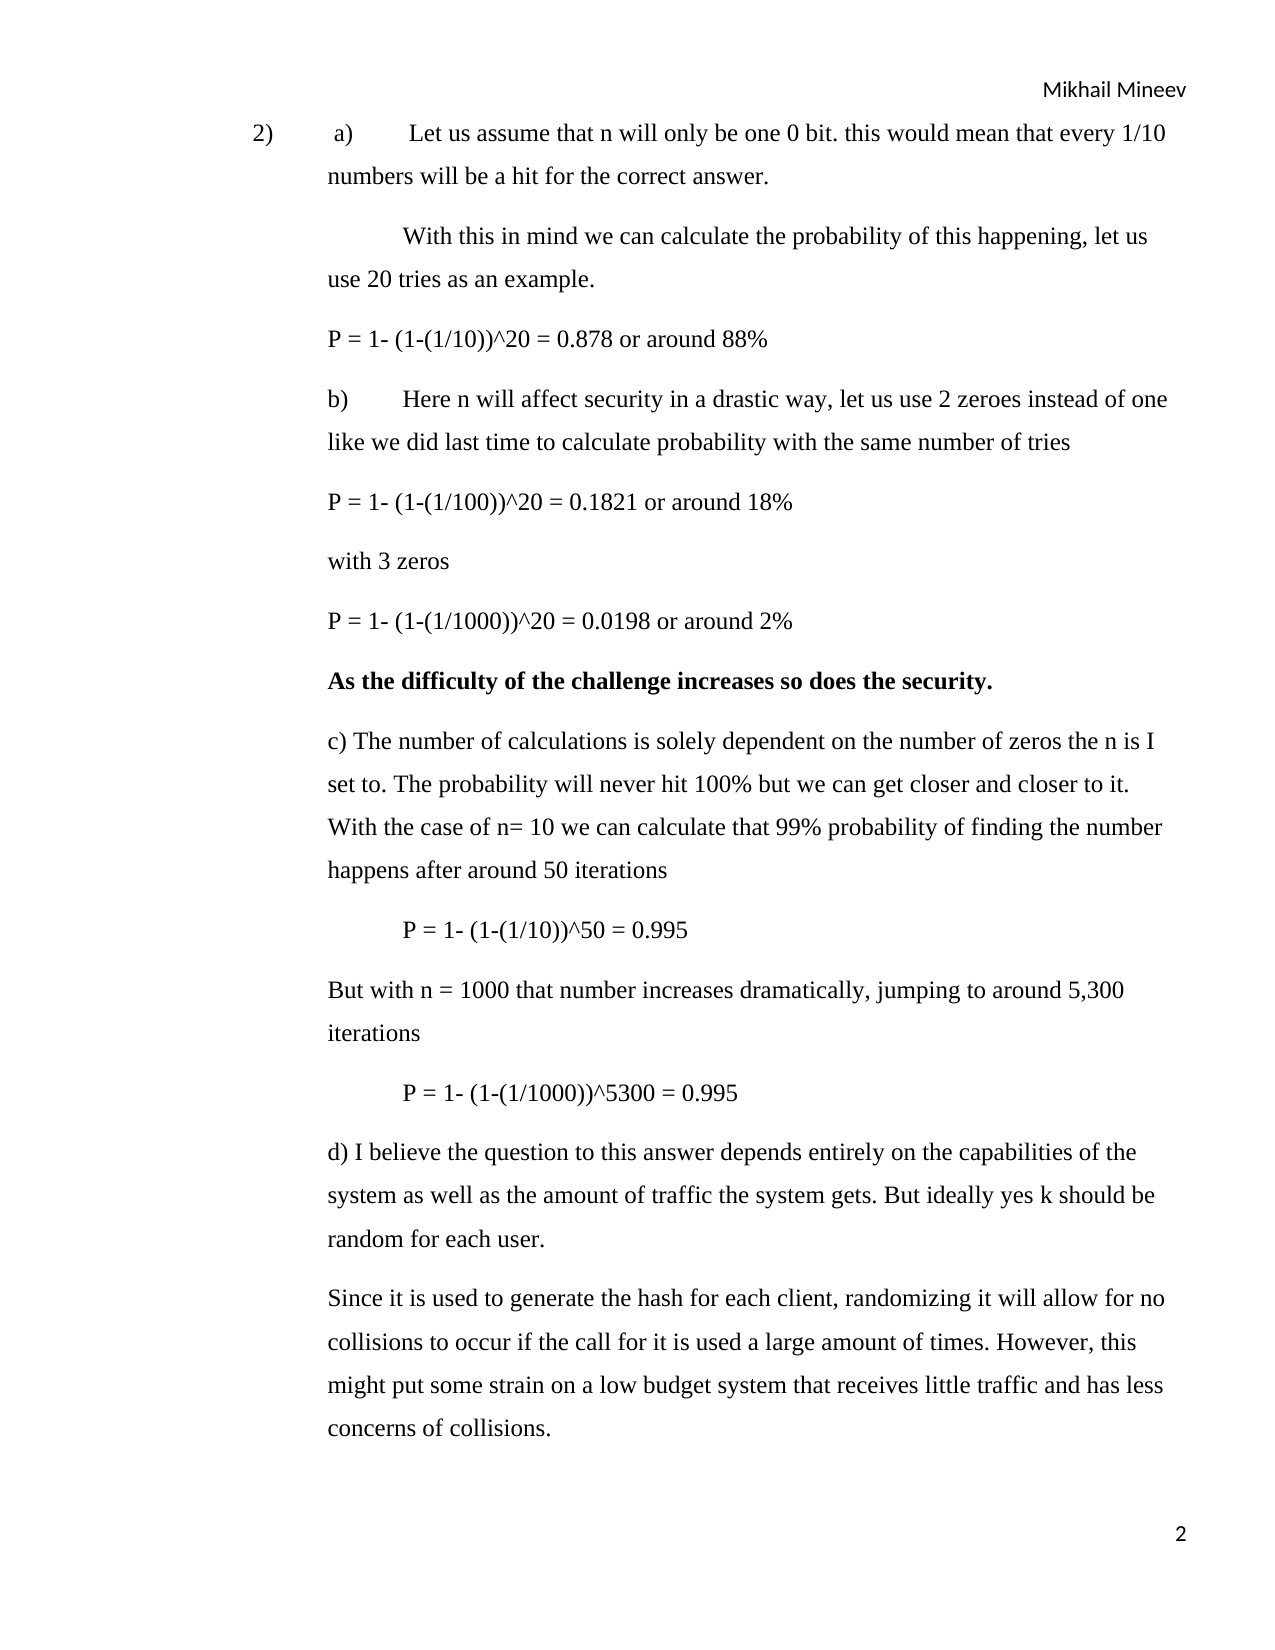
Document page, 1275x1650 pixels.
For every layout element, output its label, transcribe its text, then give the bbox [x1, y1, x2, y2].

text 2) a) Let us assume that n will only be one 0 bit. this would mean that every 1/10 numbers will be a hit for the correct answer. [252, 118, 1186, 190]
text With this in mind we can calculate the probability of this happening, let us use 20 tries as an example. [252, 221, 1186, 293]
text P = 1- (1-(1/1000))^20 = 0.0198 or around 2% [252, 606, 1186, 635]
text P = 1- (1-(1/1000))^5300 = 0.995 [252, 1078, 1186, 1106]
text d) I believe the question to this answer depends entirely on the capabilities of the system as well as the amount of traffic the system gets. But ideally yes k should be random for each user. [252, 1137, 1186, 1252]
text with 3 zeros [252, 546, 1186, 575]
text Since it is used to generate the hash for each client, randomizing it will allow for no collisions to occur if the call for it is used a large amount of times. However, this might put some strain on a low budget system that receives little traffic and has less concerns of collisions. [252, 1283, 1186, 1442]
text P = 1- (1-(1/100))^20 = 0.1821 or around 18% [252, 487, 1186, 515]
text As the difficulty of the challenge increases so does the security. [252, 666, 1186, 695]
text c) The number of calculations is solely dependent on the number of zeros the n is I set to. The probability will never hit 100% but we can get closer and closer to it. With the case of n= 10 we can calculate that 99% probability of finding the number happens after around 50 iterations [252, 726, 1186, 884]
text P = 1- (1-(1/10))^50 = 0.995 [327, 915, 1186, 944]
text But with n = 1000 that number increases dramatically, jumping to around 5,300 iterations [327, 975, 1186, 1047]
text b) Here n will affect security in a drastic way, let us use 2 zeroes instead of one like we did last time to calculate probability with the same number of tries [252, 384, 1186, 456]
text P = 1- (1-(1/10))^20 = 0.878 or around 88% [252, 324, 1186, 353]
